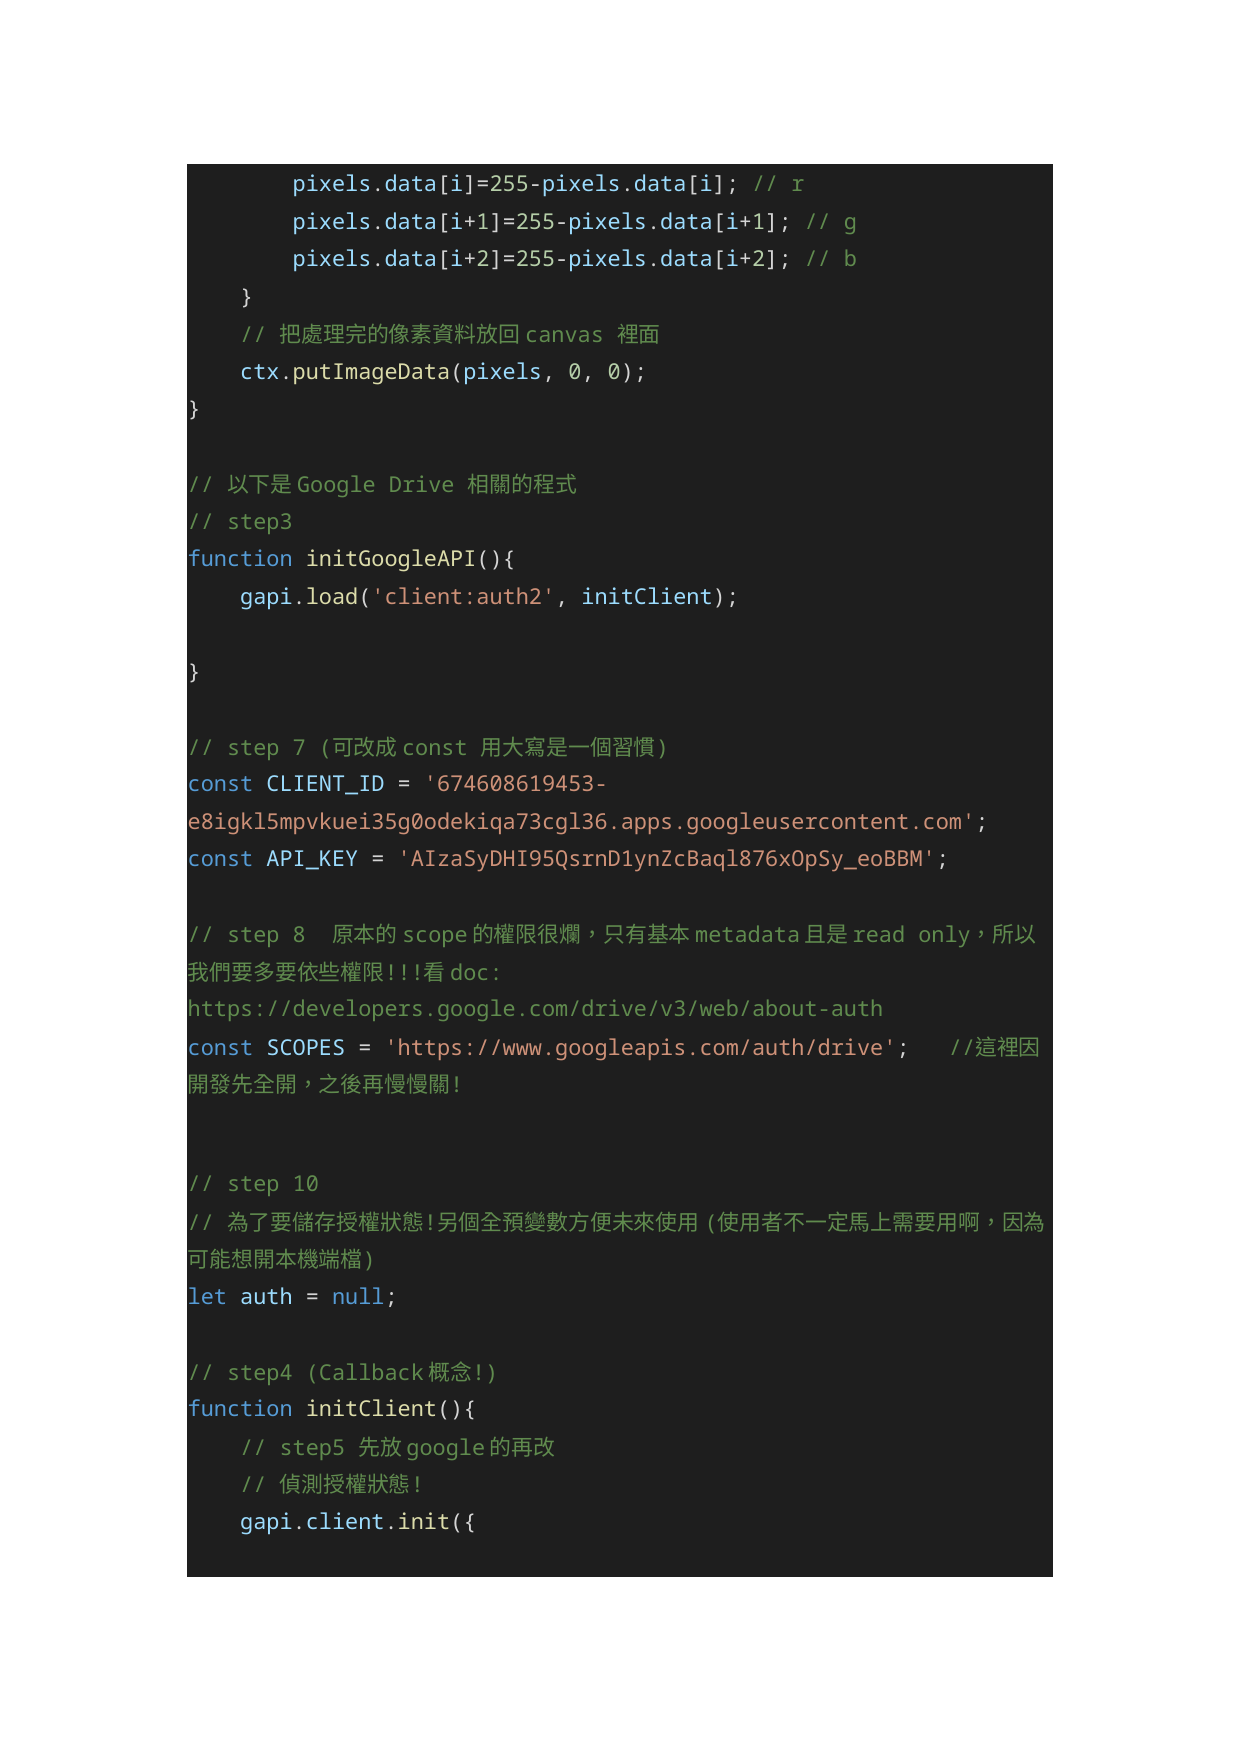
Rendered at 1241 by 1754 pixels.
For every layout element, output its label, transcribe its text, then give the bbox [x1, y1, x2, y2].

text function initClient(){ [187, 1389, 1053, 1427]
text pixels.data[i]=255-pixels.data[i]; // r [187, 164, 1053, 202]
text ctx.putImageData(pixels, 0, 0); [187, 352, 1053, 389]
text // step 8 原本的scope的權限很爛，只有基本metadata且是read only，所以我們要多要依些權限!!!看doc: https://developers.google.com/drive/v3/web/about-auth [187, 914, 1053, 1027]
text // step 10 [187, 1164, 1053, 1202]
text // 偵測授權狀態! [187, 1464, 1053, 1502]
text function initGoogleAPI(){ [187, 539, 1053, 577]
text // step3 [187, 502, 1053, 539]
text // step 7 (可改成const 用大寫是一個習慣) [187, 727, 1053, 764]
text // 為了要儲存授權狀態!另個全預變數方便未來使用 (使用者不一定馬上需要用啊，因為可能想開本機端檔) [187, 1202, 1053, 1277]
text } [187, 277, 1053, 314]
text pixels.data[i+1]=255-pixels.data[i+1]; // g [187, 202, 1053, 239]
text const SCOPES = 'https://www.googleapis.com/auth/drive'; //這裡因開發先全開，之後再慢慢關! [187, 1027, 1053, 1102]
text gapi.client.init({ [187, 1502, 1053, 1539]
text // step4 (Callback概念!) [187, 1352, 1053, 1389]
text // 把處理完的像素資料放回 canvas 裡面 [187, 314, 1053, 352]
text pixels.data[i+2]=255-pixels.data[i+2]; // b [187, 239, 1053, 277]
text gapi.load('client:auth2', initClient); [187, 577, 1053, 614]
text // step5 先放google的再改 [187, 1427, 1053, 1464]
text } [187, 389, 1053, 427]
text const API_KEY = 'AIzaSyDHI95QsrnD1ynZcBaql876xOpSy_eoBBM'; [187, 839, 1053, 877]
text // 以下是Google Drive 相關的程式 [187, 464, 1053, 502]
text const CLIENT_ID = '674608619453-e8igkl5mpvkuei35g0odekiqa73cgl36.apps.googleusercontent.com'; [187, 764, 1053, 839]
text } [187, 652, 1053, 689]
text let auth = null; [187, 1277, 1053, 1314]
